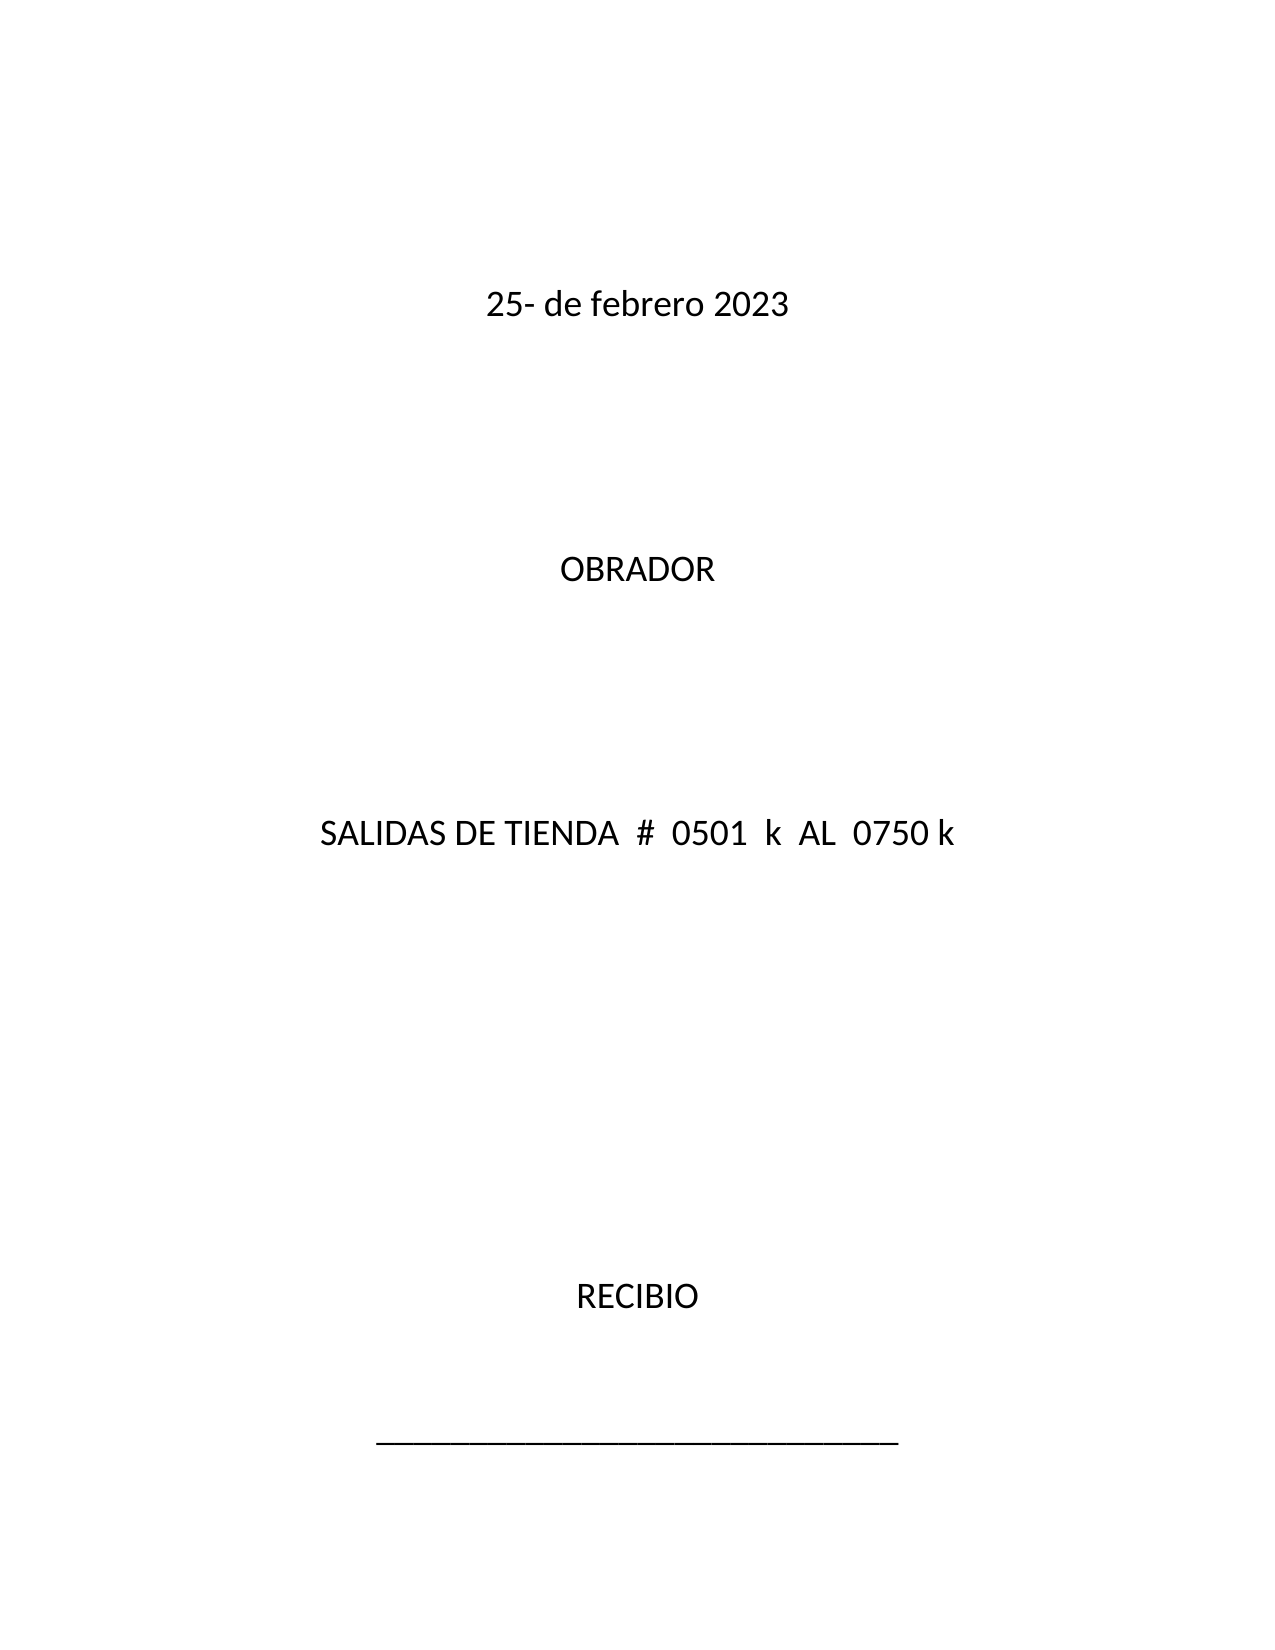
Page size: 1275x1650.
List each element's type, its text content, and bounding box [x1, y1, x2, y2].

text ____________________________ [177, 1404, 1098, 1450]
text RECIBIO [177, 1272, 1098, 1318]
text SALIDAS DE TIENDA # 0501 k AL 0750 k [177, 809, 1098, 855]
text OBRADOR [177, 544, 1098, 590]
text 25- de febrero 2023 [177, 280, 1098, 326]
